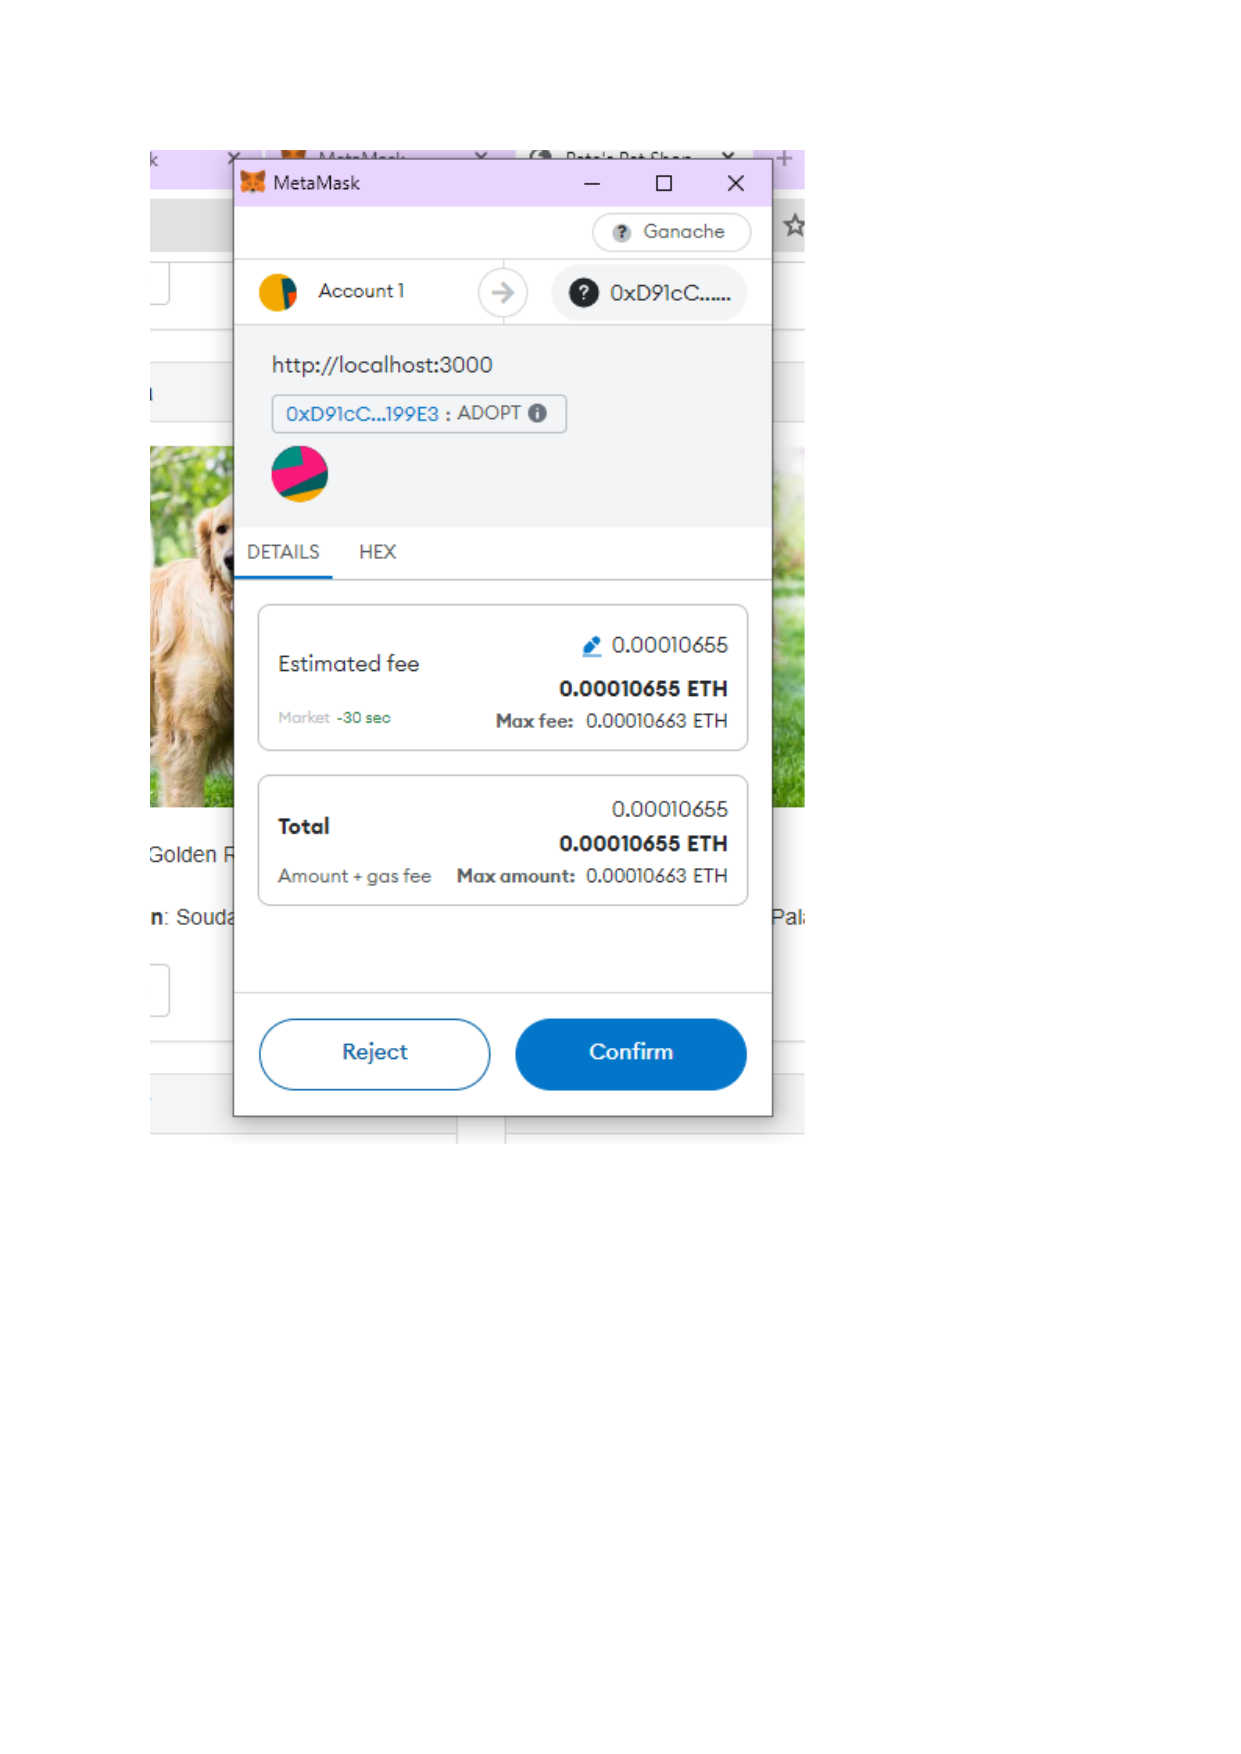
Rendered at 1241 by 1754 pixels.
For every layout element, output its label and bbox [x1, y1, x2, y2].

picture [150, 150, 805, 1144]
